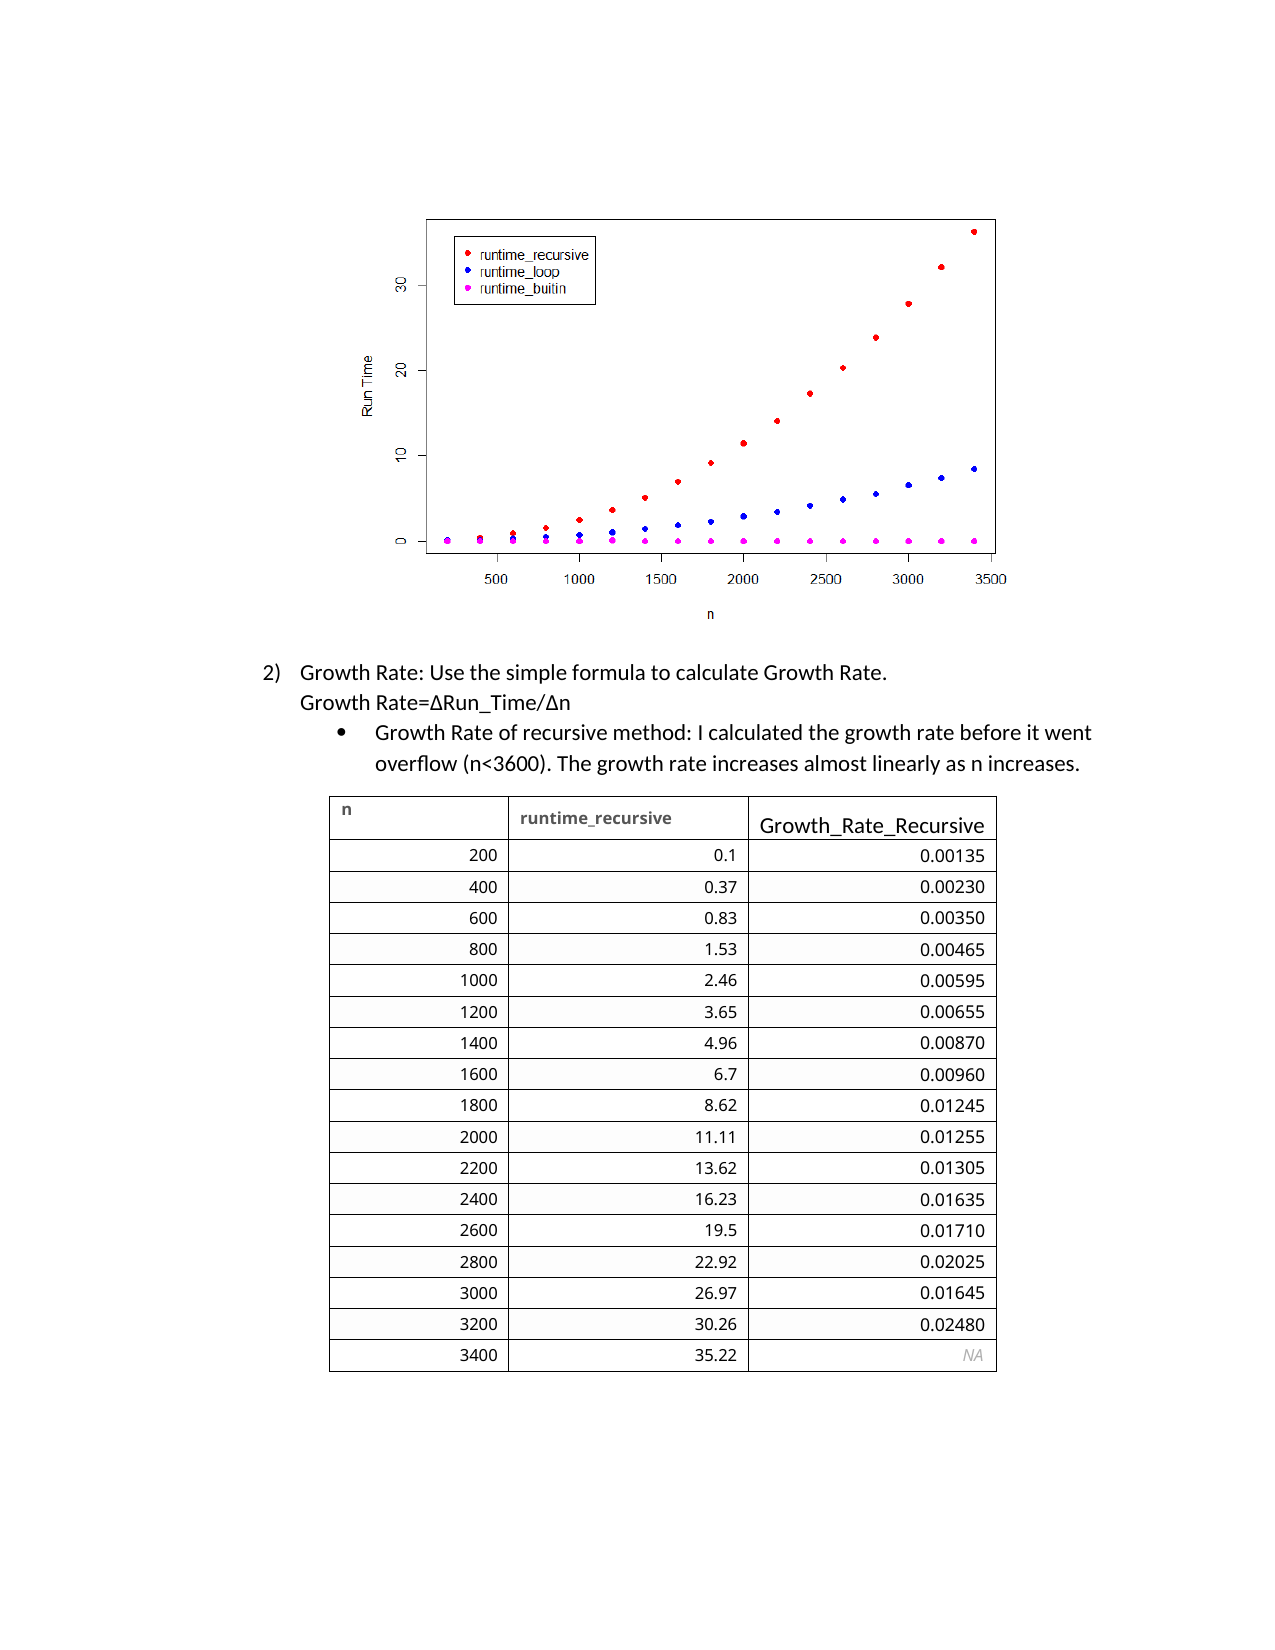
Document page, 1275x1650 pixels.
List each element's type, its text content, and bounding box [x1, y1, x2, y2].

table_cell 4.96 [509, 1028, 748, 1058]
list Growth Rate of recursive method: I calculated the growth rate before it went overflow (n<3600). The growth rate increases almost linearly as n increases. [337, 718, 1125, 777]
table_cell 0.1 [509, 840, 748, 871]
table_cell 1.53 [509, 934, 748, 964]
table_cell NA [749, 1340, 996, 1371]
table_cell 0.01645 [749, 1278, 996, 1308]
table_cell 0.00655 [749, 997, 996, 1027]
table_cell 0.00960 [749, 1059, 996, 1089]
table_cell 0.01710 [749, 1215, 996, 1246]
table_cell 0.01255 [749, 1122, 996, 1152]
list Growth Rate: Use the simple formula to calculate Growth Rate. [262, 658, 1125, 686]
table_cell 400 [330, 872, 508, 902]
table_cell 0.37 [509, 872, 748, 902]
table_cell 1800 [330, 1090, 508, 1121]
table_cell 0.02480 [749, 1309, 996, 1339]
table_cell 0.83 [509, 903, 748, 933]
table_cell 6.7 [509, 1059, 748, 1089]
table_cell 200 [330, 840, 508, 871]
list Growth Rate=ΔRun_Time/Δn [300, 688, 1125, 716]
table_cell 16.23 [509, 1184, 748, 1214]
picture [356, 150, 1030, 640]
table_cell 8.62 [509, 1090, 748, 1121]
table_header Growth_Rate_Recursive [749, 797, 996, 839]
table_cell 0.01245 [749, 1090, 996, 1121]
table_cell 0.00230 [749, 872, 996, 902]
table_cell 30.26 [509, 1309, 748, 1339]
table_cell 0.01635 [749, 1184, 996, 1214]
table_header n [330, 797, 508, 839]
table_cell 3000 [330, 1278, 508, 1308]
table_cell 1400 [330, 1028, 508, 1058]
table_cell 1200 [330, 997, 508, 1027]
table_cell 2200 [330, 1153, 508, 1183]
table_cell 0.00595 [749, 965, 996, 996]
table_header runtime_recursive [509, 797, 748, 839]
table_cell 0.00135 [749, 840, 996, 871]
table_cell 3.65 [509, 997, 748, 1027]
table_cell 2000 [330, 1122, 508, 1152]
table_cell 19.5 [509, 1215, 748, 1246]
table_cell 3400 [330, 1340, 508, 1371]
table_cell 2800 [330, 1247, 508, 1277]
table_cell 1600 [330, 1059, 508, 1089]
table_cell 11.11 [509, 1122, 748, 1152]
table_cell 2600 [330, 1215, 508, 1246]
table_cell 600 [330, 903, 508, 933]
table_cell 0.02025 [749, 1247, 996, 1277]
table_cell 0.00350 [749, 903, 996, 933]
table_cell 26.97 [509, 1278, 748, 1308]
table_cell 0.00465 [749, 934, 996, 964]
table_cell 3200 [330, 1309, 508, 1339]
table_cell 0.01305 [749, 1153, 996, 1183]
table_cell 1000 [330, 965, 508, 996]
table_cell 13.62 [509, 1153, 748, 1183]
table_cell 22.92 [509, 1247, 748, 1277]
table_cell 2400 [330, 1184, 508, 1214]
table_cell 2.46 [509, 965, 748, 996]
table_cell 0.00870 [749, 1028, 996, 1058]
table_cell 800 [330, 934, 508, 964]
table_cell 35.22 [509, 1340, 748, 1371]
